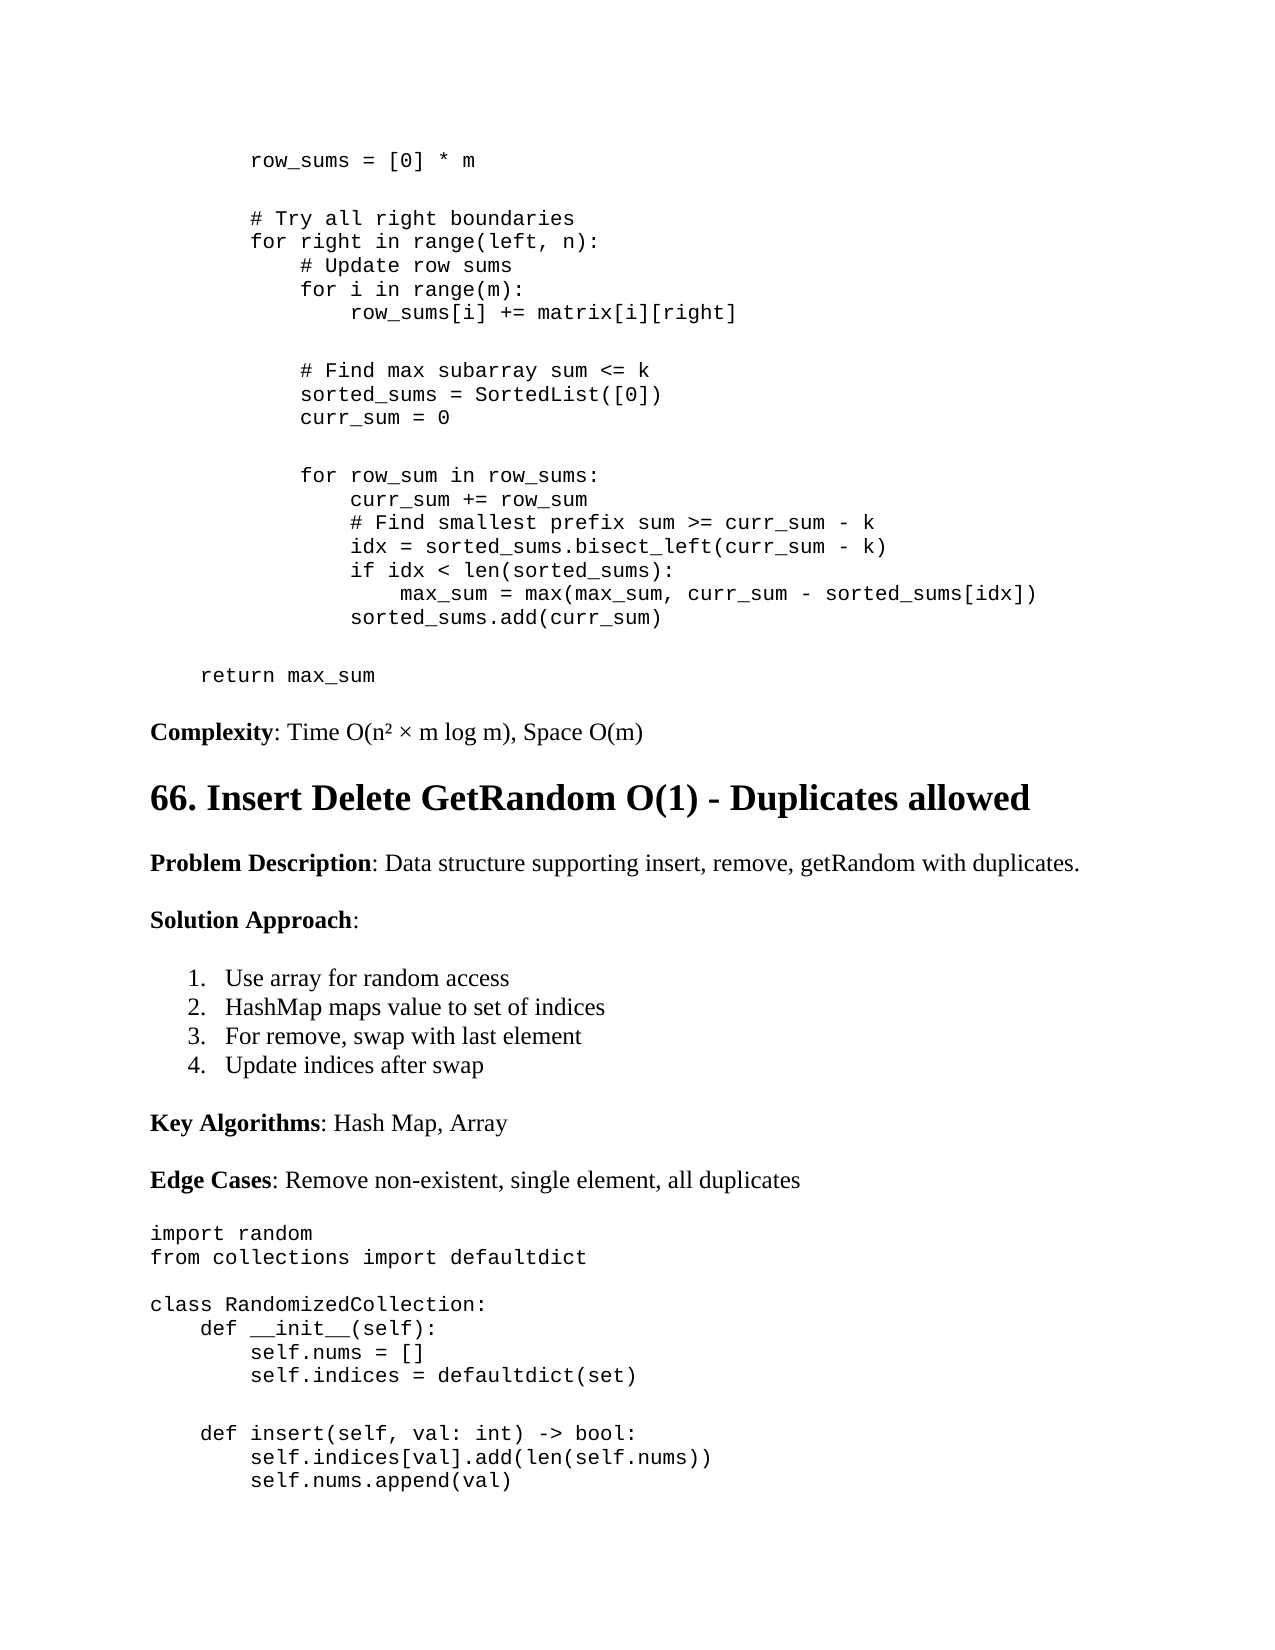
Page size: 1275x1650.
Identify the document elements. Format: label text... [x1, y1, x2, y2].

text idx = sorted_sums.bisect_left(curr_sum - k) [150, 536, 1125, 559]
text class RandomizedCollection: [150, 1294, 1125, 1318]
text Key Algorithms: Hash Map, Array [150, 1108, 1125, 1136]
text Edge Cases: Remove non-existent, single element, all duplicates [150, 1166, 1125, 1194]
text Complexity: Time O(n² × m log m), Space O(m) [150, 717, 1125, 746]
text # Update row sums [150, 255, 1125, 279]
text # Find max subarray sum <= k [150, 360, 1125, 384]
text self.nums = [] [150, 1342, 1125, 1365]
text return max_sum [150, 664, 1125, 688]
text for right in range(left, n): [150, 231, 1125, 255]
list Use array for random access [187, 963, 1125, 992]
text # Find smallest prefix sum >= curr_sum - k [150, 512, 1125, 536]
text Solution Approach: [150, 906, 1125, 934]
text def __init__(self): [150, 1318, 1125, 1342]
list Update indices after swap [187, 1050, 1125, 1078]
list HashMap maps value to set of indices [187, 992, 1125, 1021]
text for row_sum in row_sums: [150, 465, 1125, 489]
text self.indices[val].add(len(self.nums)) [150, 1447, 1125, 1470]
text for i in range(m): [150, 279, 1125, 302]
text max_sum = max(max_sum, curr_sum - sorted_sums[idx]) [150, 583, 1125, 607]
text curr_sum = 0 [150, 407, 1125, 431]
text import random [150, 1223, 1125, 1247]
text self.indices = defaultdict(set) [150, 1365, 1125, 1389]
list For remove, swap with last element [187, 1021, 1125, 1050]
text def insert(self, val: int) -> bool: [150, 1423, 1125, 1447]
text sorted_sums = SortedList([0]) [150, 384, 1125, 407]
text # Try all right boundaries [150, 208, 1125, 231]
text sorted_sums.add(curr_sum) [150, 607, 1125, 631]
text from collections import defaultdict [150, 1247, 1125, 1271]
text self.nums.append(val) [150, 1470, 1125, 1494]
text 66. Insert Delete GetRandom O(1) - Duplicates allowed [150, 775, 1125, 818]
text row_sums = [0] * m [150, 150, 1125, 174]
text Problem Description: Data structure supporting insert, remove, getRandom with duplicates. [150, 848, 1125, 876]
text curr_sum += row_sum [150, 489, 1125, 512]
text if idx < len(sorted_sums): [150, 559, 1125, 583]
text row_sums[i] += matrix[i][right] [150, 302, 1125, 326]
